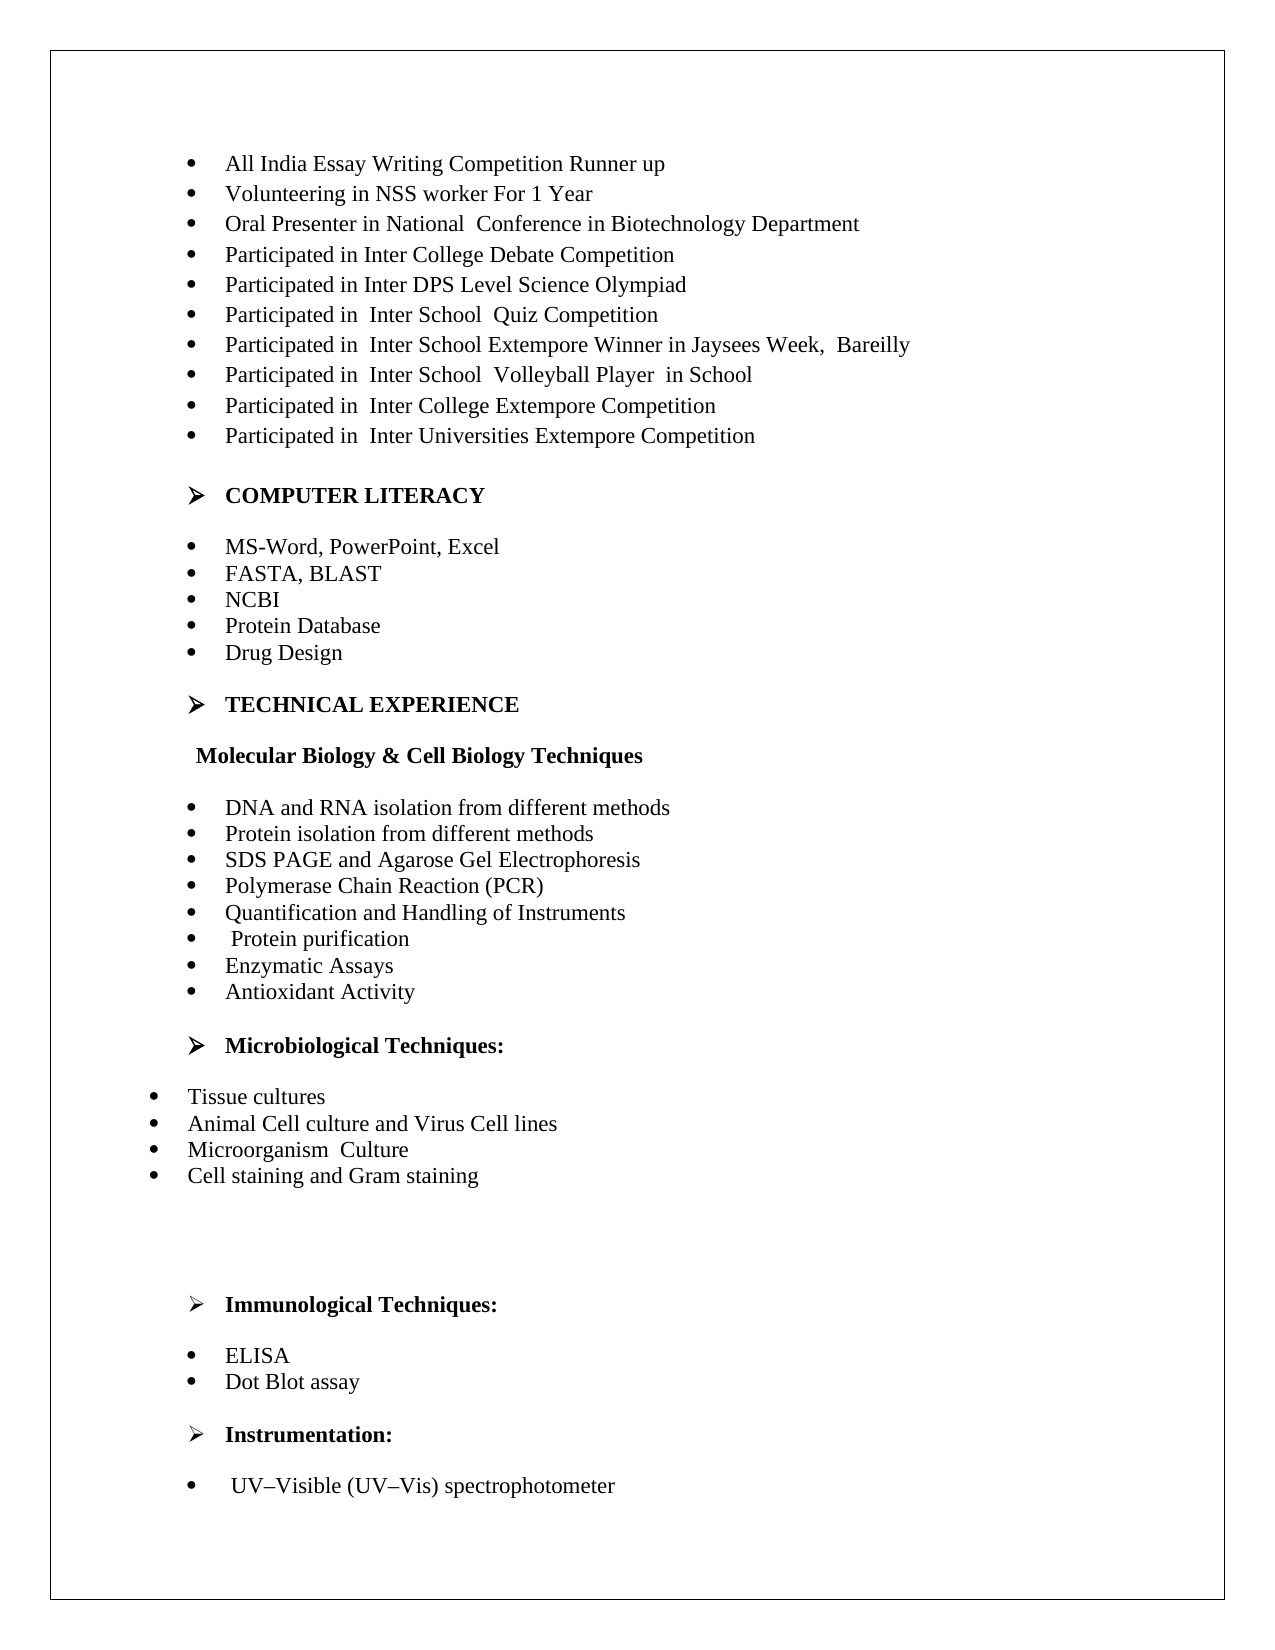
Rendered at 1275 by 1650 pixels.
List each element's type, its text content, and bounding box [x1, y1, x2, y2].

list Animal Cell culture and Virus Cell lines [150, 1110, 1125, 1136]
list Cell staining and Gram staining [150, 1162, 1125, 1189]
list TECHNICAL EXPERIENCE [187, 691, 1125, 718]
list Volunteering in NSS worker For 1 Year [187, 180, 1125, 207]
list Protein isolation from different methods [187, 820, 1125, 846]
list All India Essay Writing Competition Runner up [187, 150, 1125, 176]
list Enzymatic Assays [187, 952, 1125, 978]
list Participated in Inter DPS Level Science Olympiad [187, 271, 1125, 297]
list Dot Blot assay [187, 1368, 1125, 1395]
list Participated in Inter School Extempore Winner in Jaysees Week, Bareilly [187, 331, 1125, 358]
list Oral Presenter in National Conference in Biotechnology Department [187, 210, 1125, 237]
list ELISA [187, 1342, 1125, 1368]
text Molecular Biology & Cell Biology Techniques [150, 742, 1125, 769]
list Immunological Techniques: [187, 1291, 1125, 1317]
list UV–Visible (UV–Vis) spectrophotometer [187, 1472, 1125, 1498]
list DNA and RNA isolation from different methods [187, 793, 1125, 820]
list SDS PAGE and Agarose Gel Electrophoresis [187, 846, 1125, 873]
list COMPUTER LITERACY [187, 482, 1125, 509]
list Participated in Inter School Volleyball Player in School [187, 361, 1125, 388]
list Participated in Inter College Debate Competition [187, 241, 1125, 267]
list Drug Design [187, 639, 1125, 665]
list Participated in Inter Universities Extempore Competition [187, 422, 1125, 448]
list Tissue cultures [150, 1083, 1125, 1110]
list MS-Word, PowerPoint, Excel [187, 533, 1125, 560]
list Microbiological Techniques: [187, 1032, 1125, 1059]
list Microorganism Culture [150, 1136, 1125, 1162]
list FASTA, BLAST [187, 560, 1125, 586]
list Participated in Inter College Extempore Competition [187, 392, 1125, 418]
list Quantification and Handling of Instruments [187, 899, 1125, 925]
list Polymerase Chain Reaction (PCR) [187, 873, 1125, 899]
list Protein purification [187, 925, 1125, 952]
list Antioxidant Activity [187, 978, 1125, 1004]
list Participated in Inter School Quiz Competition [187, 301, 1125, 327]
list NCBI [187, 586, 1125, 612]
list Instrumentation: [187, 1421, 1125, 1447]
list Protein Database [187, 612, 1125, 639]
